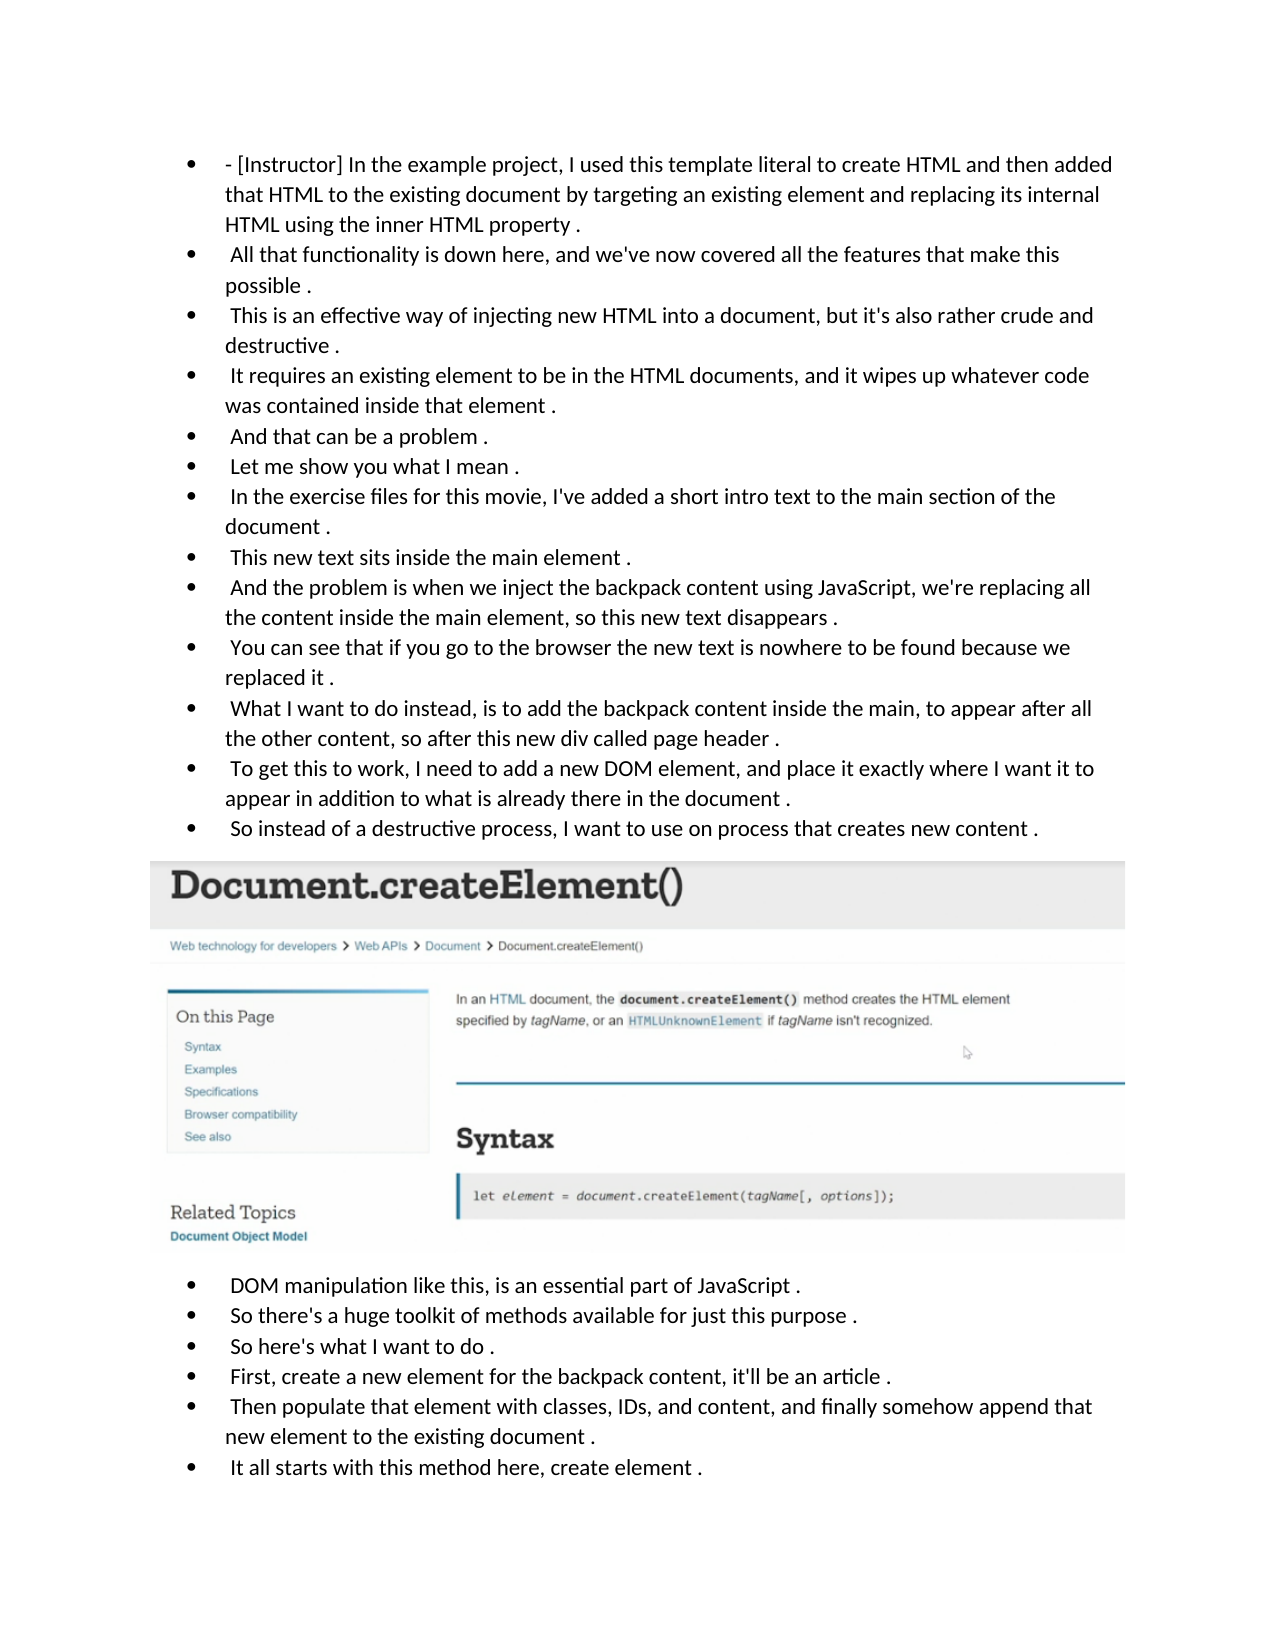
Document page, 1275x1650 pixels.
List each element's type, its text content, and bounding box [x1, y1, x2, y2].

picture [150, 861, 1125, 1253]
list It requires an existing element to be in the HTML documents, and it wipes up whatever code was contained inside that element . [187, 361, 1125, 420]
list This new text sits inside the main element . [187, 543, 1125, 571]
list Then populate that element with classes, IDs, and content, and finally somehow append that new element to the existing document . [187, 1392, 1125, 1451]
list DOM manipulation like this, is an essential part of JavaScript . [187, 1271, 1125, 1299]
list So here's what I want to do . [187, 1332, 1125, 1360]
list You can see that if you go to the browser the new text is nowhere to be found because we replaced it . [187, 633, 1125, 692]
list In the exercise files for this movie, I've added a short intro text to the main section of the document . [187, 482, 1125, 541]
list So instead of a destructive process, I want to use on process that creates new content . [187, 814, 1125, 843]
list To get this to work, I need to add a new DOM element, and place it exactly where I want it to appear in addition to what is already there in the document . [187, 754, 1125, 812]
list - [Instructor] In the example project, I used this template literal to create HTML and then added that HTML to the existing document by targeting an existing element and replacing its internal HTML using the inner HTML property . [187, 150, 1125, 238]
list What I want to do instead, is to add the backpack content inside the main, to appear after all the other content, so after this new div called page header . [187, 694, 1125, 752]
list So there's a huge toolkit of methods available for just this purpose . [187, 1302, 1125, 1330]
list It all starts with this method here, create element . [187, 1453, 1125, 1481]
list Let me show you what I mean . [187, 452, 1125, 480]
list All that functionality is down here, and we've now covered all the features that make this possible . [187, 241, 1125, 299]
list First, create a new element for the backpack content, it'll be an article . [187, 1362, 1125, 1390]
list This is an effective way of injecting new HTML into a document, but it's also rather crude and destructive . [187, 301, 1125, 359]
list And the problem is when we inject the backpack content using JavaScript, we're replacing all the content inside the main element, so this new text disappears . [187, 573, 1125, 631]
list And that can be a problem . [187, 422, 1125, 450]
